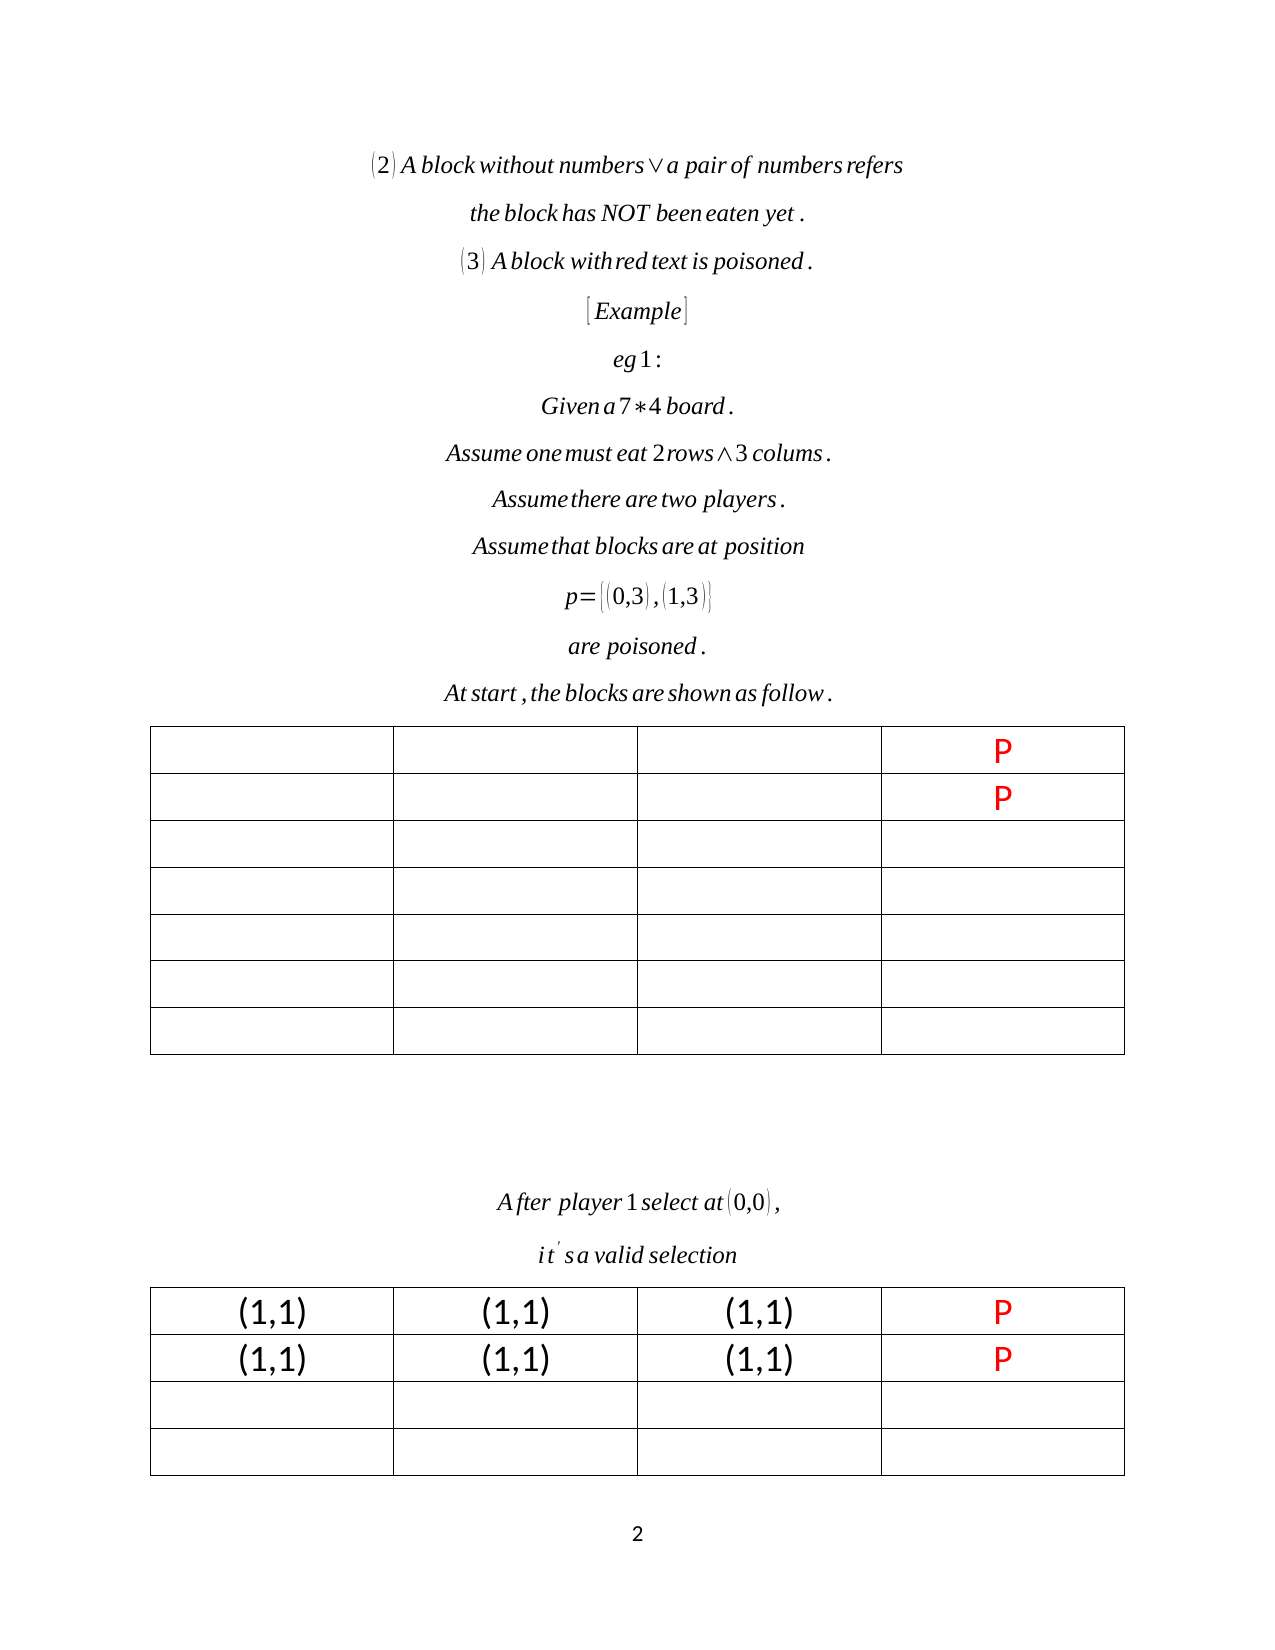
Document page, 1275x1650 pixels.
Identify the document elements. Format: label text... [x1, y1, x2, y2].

table_cell [394, 868, 637, 913]
table_header P [882, 727, 1124, 773]
table_cell [394, 961, 637, 1007]
table_cell [394, 915, 637, 960]
table_cell [151, 774, 393, 820]
table_cell [394, 1382, 637, 1428]
table_header [638, 727, 881, 773]
table_header (1,1) [151, 1288, 393, 1334]
table_cell [638, 961, 881, 1007]
table_cell P [882, 774, 1124, 820]
table_cell [151, 868, 393, 913]
table_cell [638, 915, 881, 960]
table_header [151, 727, 393, 773]
table_cell [151, 1429, 393, 1474]
table_header (1,1) [638, 1288, 881, 1334]
table_cell (1,1) [638, 1335, 881, 1381]
table_cell [638, 1008, 881, 1054]
table_cell [151, 961, 393, 1007]
table_header (1,1) [394, 1288, 637, 1334]
table_cell [882, 868, 1124, 913]
table_cell [638, 1382, 881, 1428]
table_cell [151, 1008, 393, 1054]
table_cell [638, 1429, 881, 1474]
table_cell [882, 1429, 1124, 1474]
table_cell [882, 1382, 1124, 1428]
table_header P [882, 1288, 1124, 1334]
table_cell P [882, 1335, 1124, 1381]
table_cell [394, 821, 637, 867]
table_cell [882, 915, 1124, 960]
table_cell [638, 774, 881, 820]
table_cell (1,1) [394, 1335, 637, 1381]
table_cell (1,1) [151, 1335, 393, 1381]
table_cell [394, 774, 637, 820]
table_cell [151, 915, 393, 960]
table_cell [638, 821, 881, 867]
table_cell [394, 1008, 637, 1054]
table_cell [882, 821, 1124, 867]
table_cell [882, 961, 1124, 1007]
table_cell [151, 1382, 393, 1428]
table_cell [151, 821, 393, 867]
table_cell [882, 1008, 1124, 1054]
table_cell [394, 1429, 637, 1474]
table_header [394, 727, 637, 773]
table_cell [638, 868, 881, 913]
